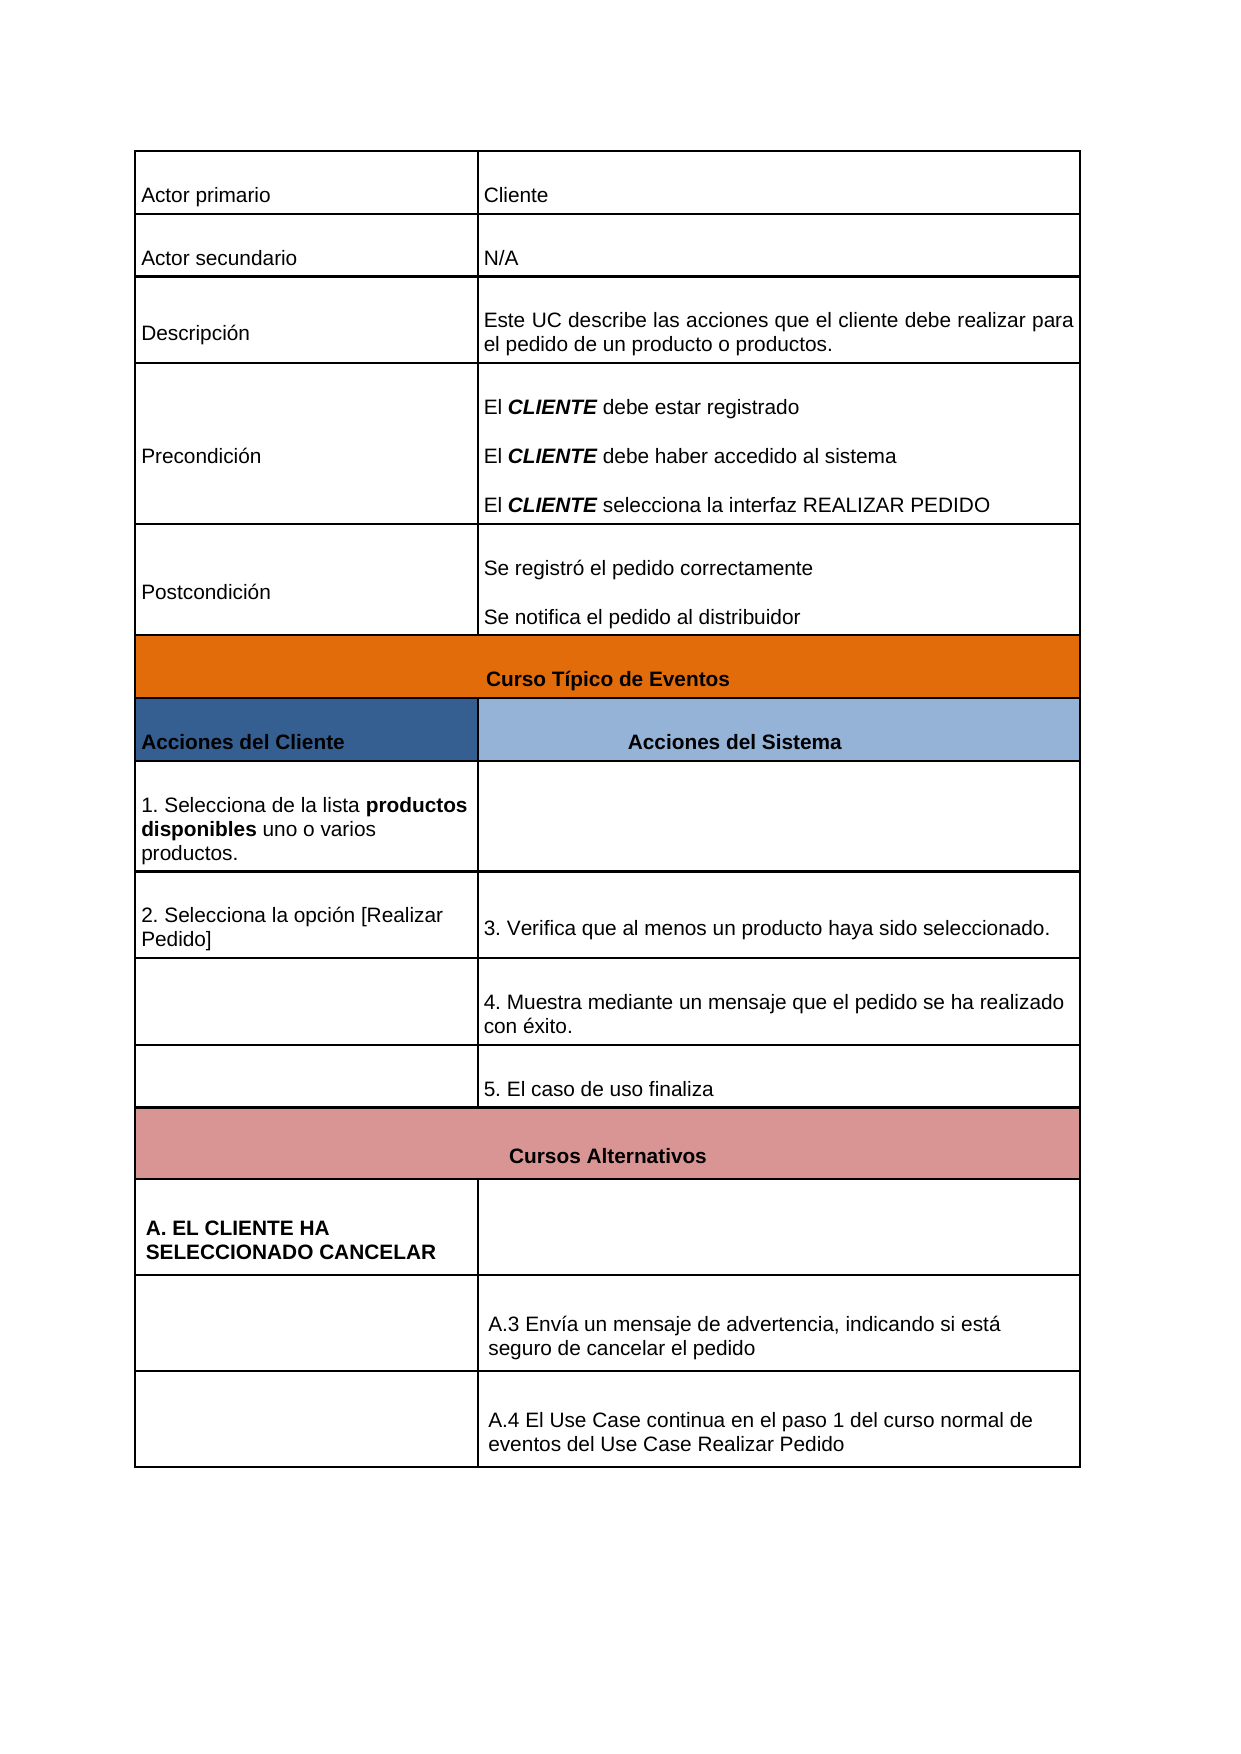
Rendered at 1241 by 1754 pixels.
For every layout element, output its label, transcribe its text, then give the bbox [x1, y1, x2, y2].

table_cell [136, 1046, 477, 1106]
table_cell Actor secundario [136, 215, 477, 275]
table_cell 2. Selecciona la opción [Realizar Pedido] [136, 873, 477, 957]
table_cell 5. El caso de uso finaliza [479, 1046, 1079, 1106]
table_cell Cliente [479, 152, 1079, 213]
table_cell Actor primario [136, 152, 477, 213]
table_cell Cursos Alternativos [136, 1109, 1079, 1178]
table_cell Descripción [136, 278, 477, 362]
table_cell N/A [479, 215, 1079, 275]
table_cell 1. Selecciona de la lista productos disponibles uno o varios productos. [136, 762, 477, 870]
table_cell Acciones del Sistema [479, 699, 1079, 760]
table_cell A.4 El Use Case continua en el paso 1 del curso normal de eventos del Use Case Realizar Pedido [479, 1372, 1079, 1466]
table_cell [479, 1180, 1079, 1274]
table_cell A. EL CLIENTE HA SELECCIONADO CANCELAR [136, 1180, 477, 1274]
table_cell Precondición [136, 364, 477, 523]
table_cell A.3 Envía un mensaje de advertencia, indicando si está seguro de cancelar el pedido [479, 1276, 1079, 1370]
table_cell Curso Típico de Eventos [136, 636, 1079, 697]
table_cell 3. Verifica que al menos un producto haya sido seleccionado. [479, 873, 1079, 957]
table_cell El CLIENTE debe estar registrado El CLIENTE debe haber accedido al sistema El CLIENTE selecciona la interfaz REALIZAR PEDIDO [479, 364, 1079, 523]
table_cell Postcondición [136, 525, 477, 634]
table_cell Acciones del Cliente [136, 699, 477, 760]
table_cell [479, 762, 1079, 870]
table_cell Se registró el pedido correctamente Se notifica el pedido al distribuidor [479, 525, 1079, 634]
table_cell Este UC describe las acciones que el cliente debe realizar para el pedido de un producto o productos. [479, 278, 1079, 362]
table_cell [136, 959, 477, 1044]
table_cell [136, 1276, 477, 1370]
table_cell [136, 1372, 477, 1466]
table_cell 4. Muestra mediante un mensaje que el pedido se ha realizado con éxito. [479, 959, 1079, 1044]
